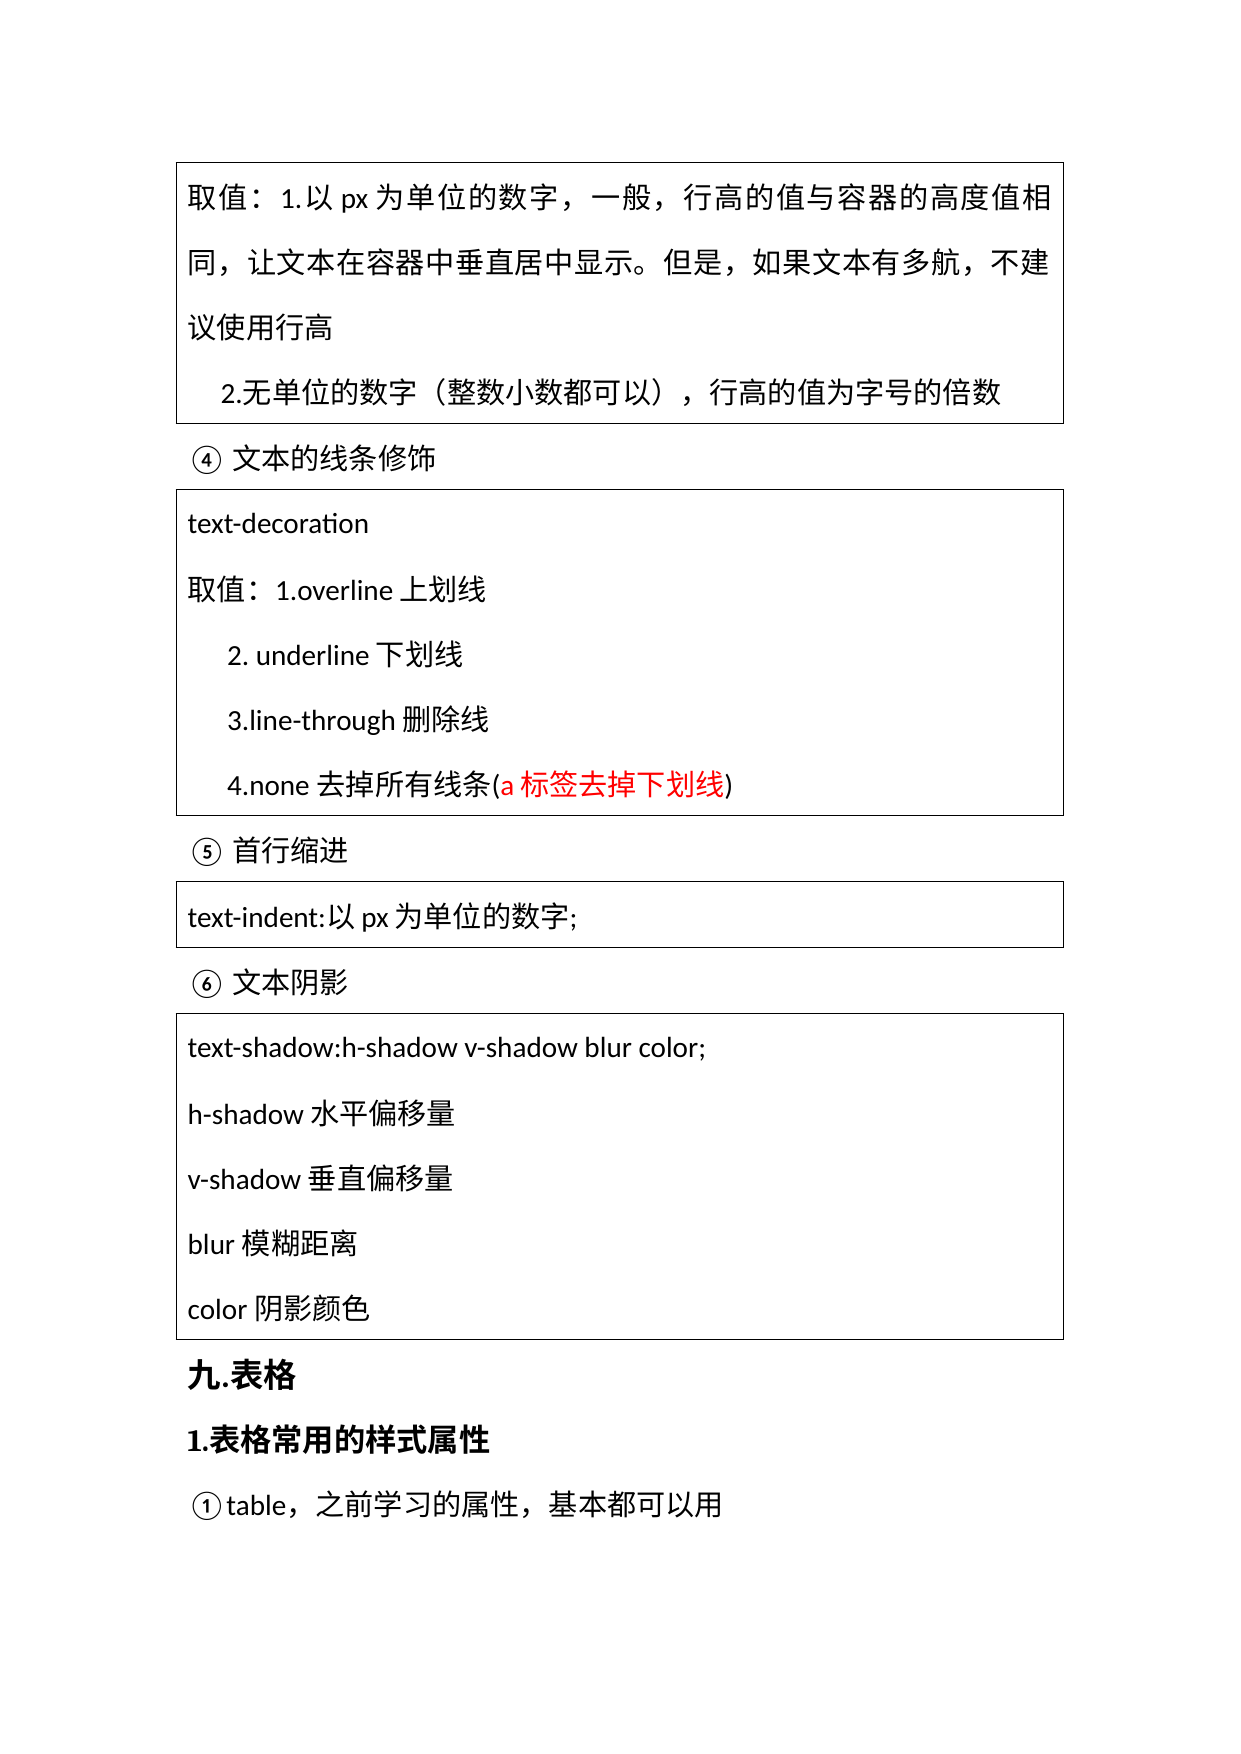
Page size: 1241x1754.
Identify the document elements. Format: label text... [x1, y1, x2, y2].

table_header text-shadow:h-shadow v-shadow blur color; h-shadow水平偏移量 v-shadow 垂直偏移量 blur 模糊距离 color 阴影颜色 [177, 1014, 1063, 1339]
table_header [177, 163, 1063, 423]
text ①table，之前学习的属性，基本都可以用 [187, 1470, 1053, 1535]
table_header text-indent:以px为单位的数字; [177, 882, 1063, 947]
text ⑤首行缩进 [187, 816, 1053, 881]
subtitle 九.表格 [187, 1340, 1053, 1405]
subtitle 1.表格常用的样式属性 [187, 1405, 1053, 1470]
table_header text-decoration 取值：1.overline上划线 2. underline下划线 3.line-through删除线 4.none 去掉所有线条(a标签去掉下划线) [177, 490, 1063, 815]
text ④文本的线条修饰 [187, 424, 1053, 489]
text ⑥文本阴影 [187, 948, 1053, 1013]
